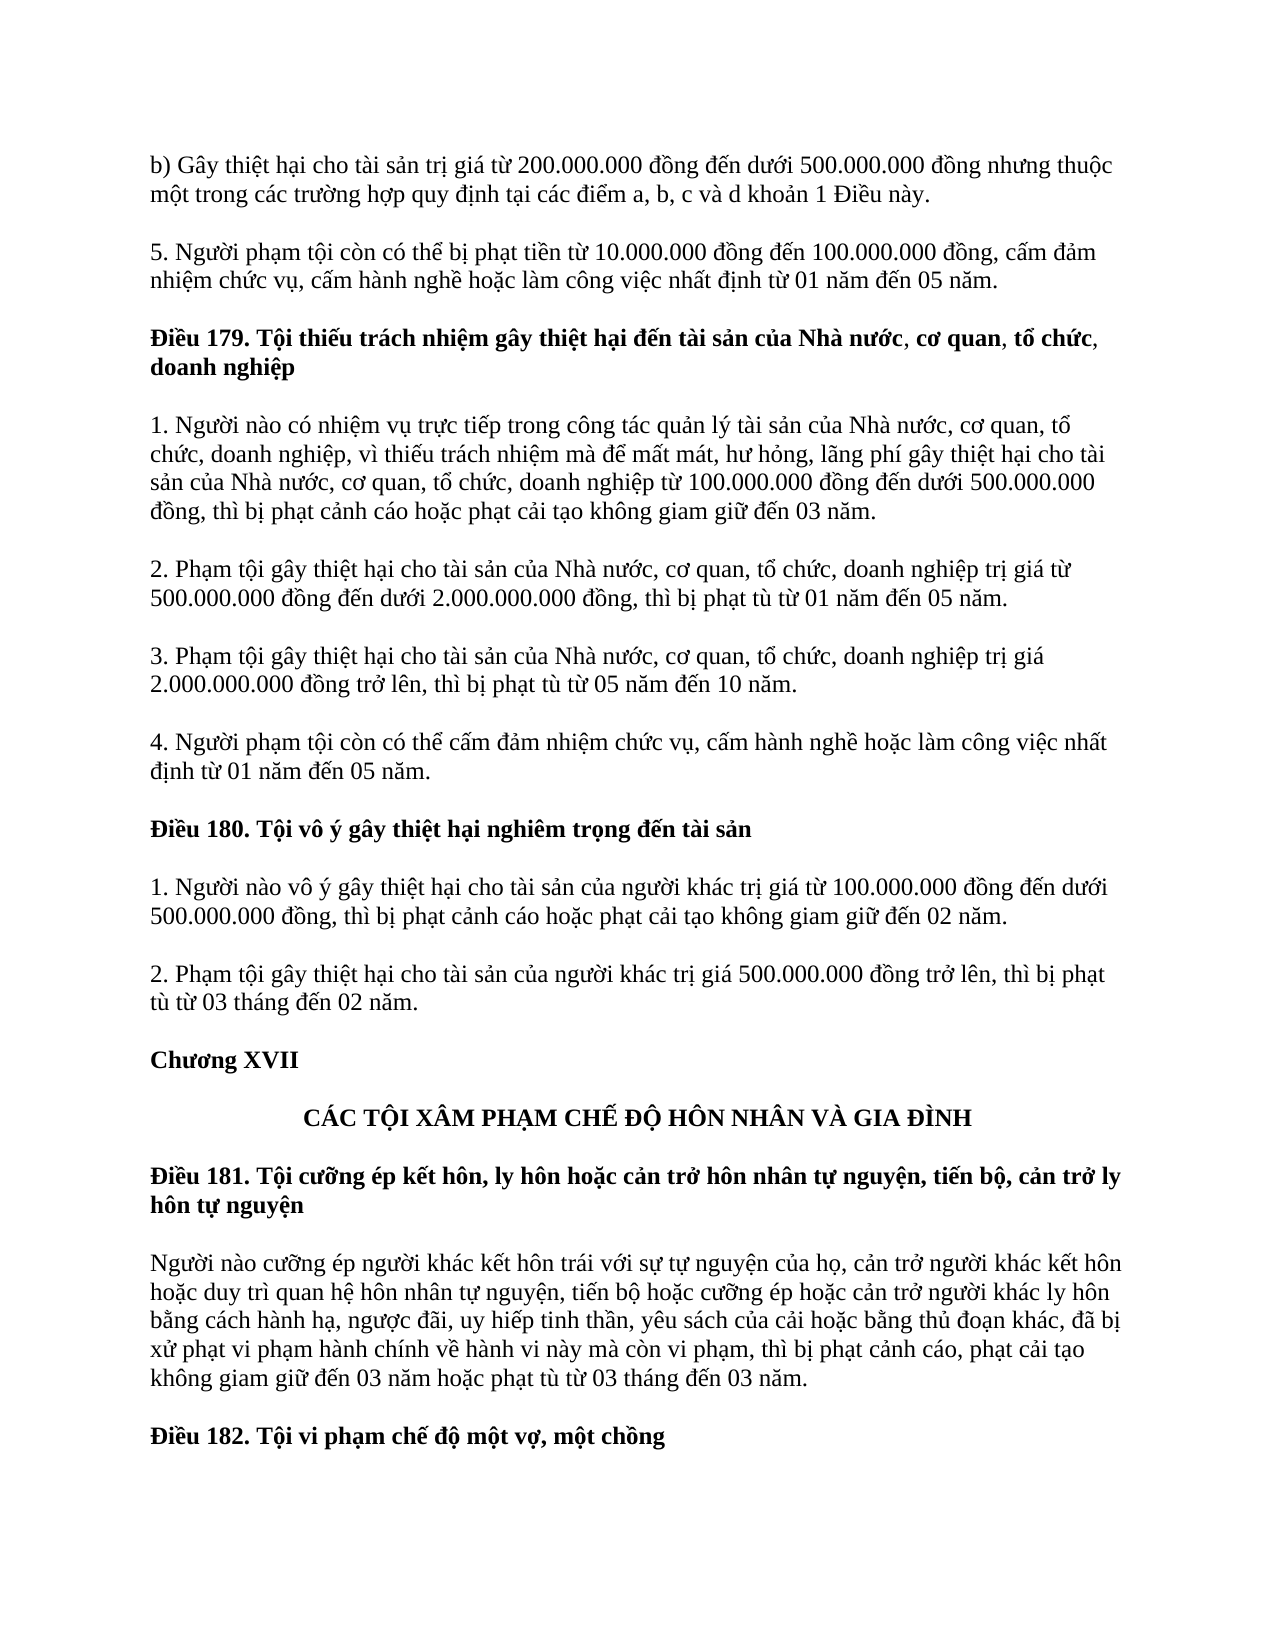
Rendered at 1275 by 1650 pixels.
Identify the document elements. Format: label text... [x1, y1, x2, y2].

text 5. Người phạm tội còn có thể bị phạt tiền từ 10.000.000 đồng đến 100.000.000 đồng, cấm đảm nhiệm chức vụ, cấm hành nghề hoặc làm công việc nhất định từ 01 năm đến 05 năm. [150, 237, 1125, 294]
text 1. Người nào vô ý gây thiệt hại cho tài sản của người khác trị giá từ 100.000.000 đồng đến dưới 500.000.000 đồng, thì bị phạt cảnh cáo hoặc phạt cải tạo không giam giữ đến 02 năm. [150, 872, 1125, 929]
text b) Gây thiệt hại cho tài sản trị giá từ 200.000.000 đồng đến dưới 500.000.000 đồng nhưng thuộc một trong các trường hợp quy định tại các điểm a, b, c và d khoản 1 Điều này. [150, 150, 1125, 207]
text 2. Phạm tội gây thiệt hại cho tài sản của người khác trị giá 500.000.000 đồng trở lên, thì bị phạt tù từ 03 tháng đến 02 năm. [150, 959, 1125, 1016]
text Điều 179. Tội thiếu trách nhiệm gây thiệt hại đến tài sản của Nhà nước, cơ quan, tổ chức, doanh nghiệp [150, 323, 1125, 381]
text CÁC TỘI XÂM PHẠM CHẾ ĐỘ HÔN NHÂN VÀ GIA ĐÌNH [150, 1103, 1125, 1132]
text Điều 181. Tội cưỡng ép kết hôn, ly hôn hoặc cản trở hôn nhân tự nguyện, tiến bộ, cản trở ly hôn tự nguyện [150, 1161, 1125, 1219]
text Chương XVII [150, 1045, 1125, 1074]
text 3. Phạm tội gây thiệt hại cho tài sản của Nhà nước, cơ quan, tổ chức, doanh nghiệp trị giá 2.000.000.000 đồng trở lên, thì bị phạt tù từ 05 năm đến 10 năm. [150, 641, 1125, 698]
text 4. Người phạm tội còn có thể cấm đảm nhiệm chức vụ, cấm hành nghề hoặc làm công việc nhất định từ 01 năm đến 05 năm. [150, 727, 1125, 785]
text Điều 180. Tội vô ý gây thiệt hại nghiêm trọng đến tài sản [150, 814, 1125, 843]
text Điều 182. Tội vi phạm chế độ một vợ, một chồng [150, 1421, 1125, 1449]
text 2. Phạm tội gây thiệt hại cho tài sản của Nhà nước, cơ quan, tổ chức, doanh nghiệp trị giá từ 500.000.000 đồng đến dưới 2.000.000.000 đồng, thì bị phạt tù từ 01 năm đến 05 năm. [150, 554, 1125, 612]
text 1. Người nào có nhiệm vụ trực tiếp trong công tác quản lý tài sản của Nhà nước, cơ quan, tổ chức, doanh nghiệp, vì thiếu trách nhiệm mà để mất mát, hư hỏng, lãng phí gây thiệt hại cho tài sản của Nhà nước, cơ quan, tổ chức, doanh nghiệp từ 100.000.000 đồng đến dưới 500.000.000 đồng, thì bị phạt cảnh cáo hoặc phạt cải tạo không giam giữ đến 03 năm. [150, 410, 1125, 525]
text Người nào cưỡng ép người khác kết hôn trái với sự tự nguyện của họ, cản trở người khác kết hôn hoặc duy trì quan hệ hôn nhân tự nguyện, tiến bộ hoặc cưỡng ép hoặc cản trở người khác ly hôn bằng cách hành hạ, ngược đãi, uy hiếp tinh thần, yêu sách của cải hoặc bằng thủ đoạn khác, đã bị xử phạt vi phạm hành chính về hành vi này mà còn vi phạm, thì bị phạt cảnh cáo, phạt cải tạo không giam giữ đến 03 năm hoặc phạt tù từ 03 tháng đến 03 năm. [150, 1248, 1125, 1392]
